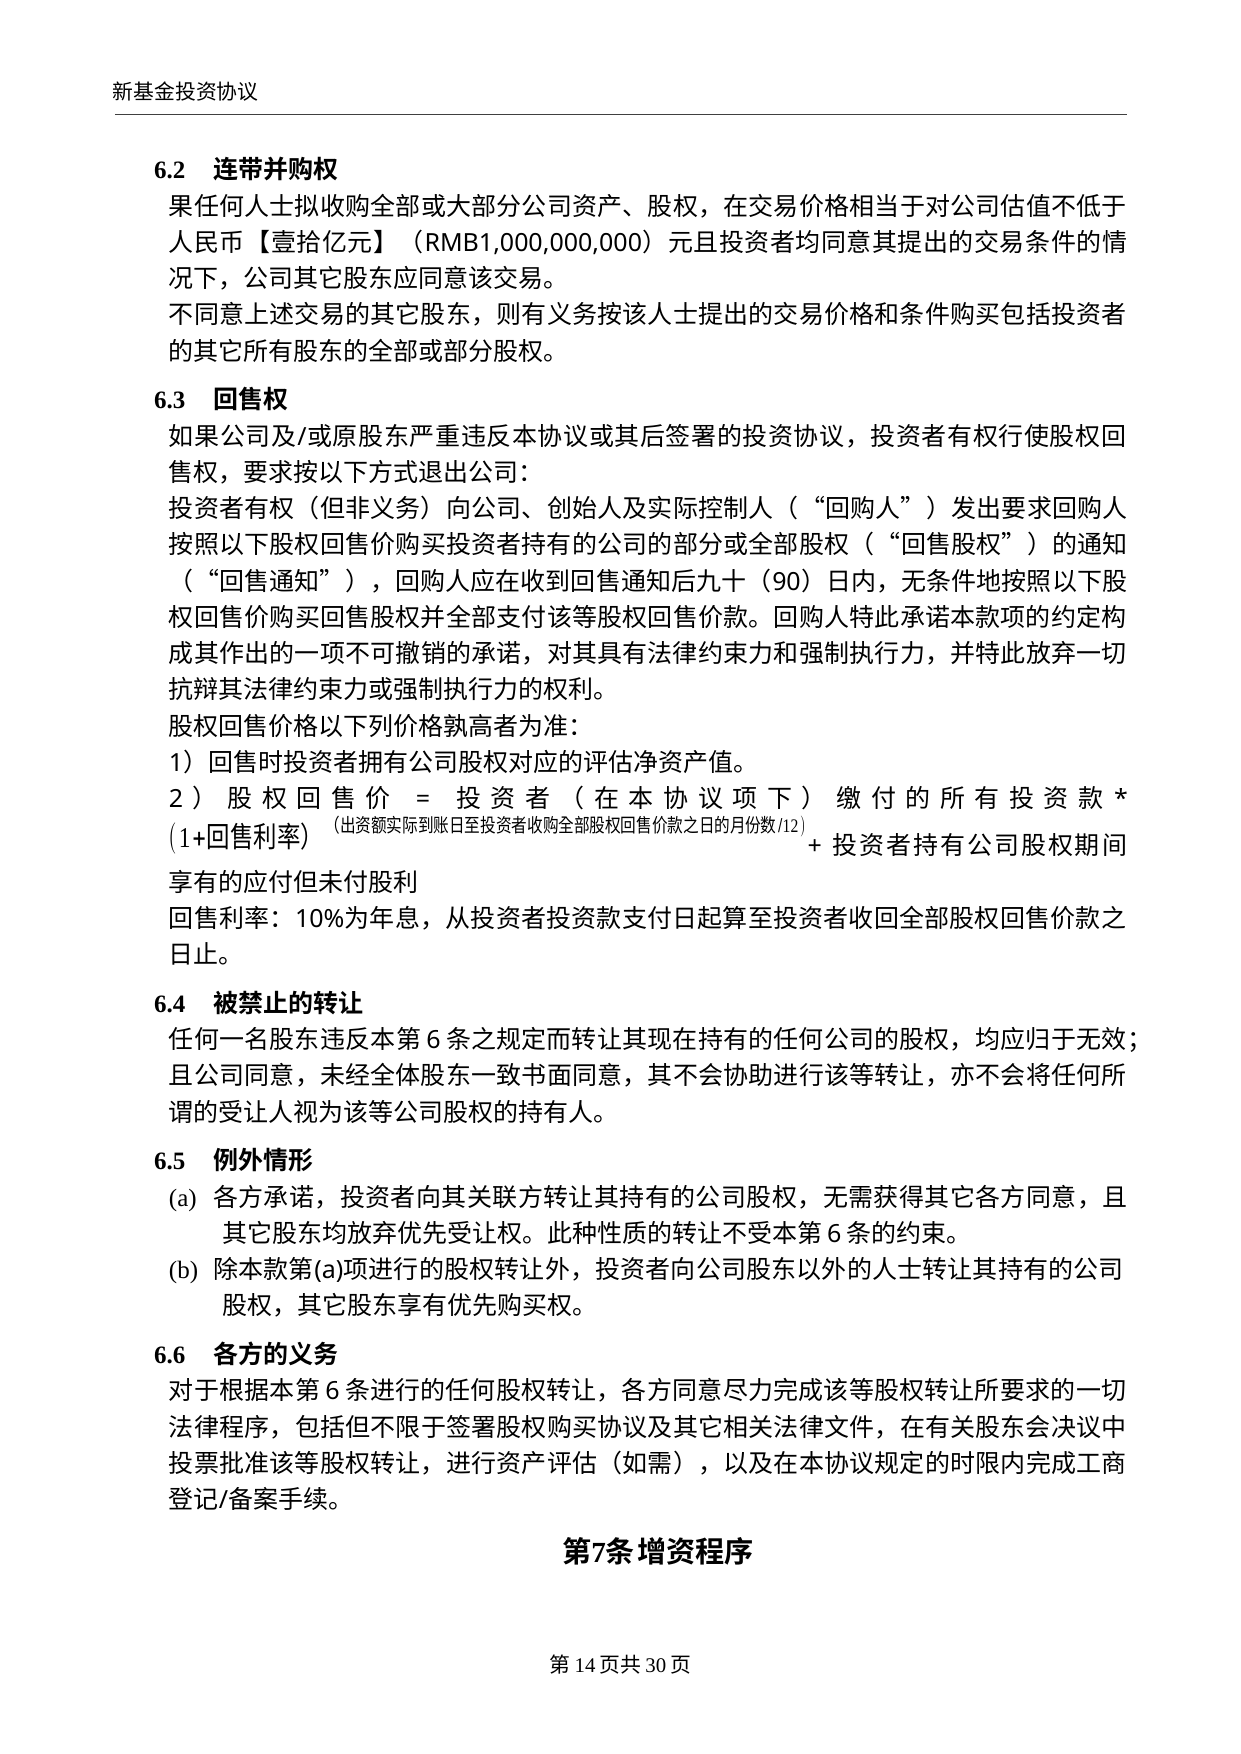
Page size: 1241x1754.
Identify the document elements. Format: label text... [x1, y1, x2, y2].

text 2）股权回售价 = 投资者（在本协议项下）缴付的所有投资款*+ 投资者持有公司股权期间享有的应付但未付股利 [169, 779, 1128, 898]
text 股权回售价格以下列价格孰高者为准： [169, 706, 1128, 742]
text 回售利率：10%为年息，从投资者投资款支付日起算至投资者收回全部股权回售价款之日止。 [169, 898, 1128, 971]
list 被禁止的转让 [154, 983, 1128, 1019]
list 各方的义务 [154, 1334, 1128, 1371]
text 如果公司及/或原股东严重违反本协议或其后签署的投资协议，投资者有权行使股权回售权，要求按以下方式退出公司： [169, 416, 1128, 489]
text 投资者有权（但非义务）向公司、创始人及实际控制人（“回购人”）发出要求回购人按照以下股权回售价购买投资者持有的公司的部分或全部股权（“回售股权”）的通知（“回售通知”），回购人应在收到回售通知后九十（90）日内，无条件地按照以下股权回售价购买回售股权并全部支付该等股权回售价款。回购人特此承诺本款项的约定构成其作出的一项不可撤销的承诺，对其具有法律约束力和强制执行力，并特此放弃一切抗辩其法律约束力或强制执行力的权利。 [169, 489, 1128, 706]
list 除本款第(a)项进行的股权转让外，投资者向公司股东以外的人士转让其持有的公司股权，其它股东享有优先购买权。 [169, 1249, 1128, 1322]
list 连带并购权 [154, 150, 1128, 186]
text 不同意上述交易的其它股东，则有义务按该人士提出的交易价格和条件购买包括投资者的其它所有股东的全部或部分股权。 [169, 295, 1128, 367]
text 1）回售时投资者拥有公司股权对应的评估净资产值。 [169, 742, 1128, 779]
list 回售权 [154, 380, 1128, 416]
list 例外情形 [154, 1141, 1128, 1177]
list 增资程序 [187, 1528, 1128, 1571]
text 果任何人士拟收购全部或大部分公司资产、股权，在交易价格相当于对公司估值不低于人民币【壹拾亿元】（RMB1,000,000,000）元且投资者均同意其提出的交易条件的情况下，公司其它股东应同意该交易。 [169, 186, 1128, 295]
